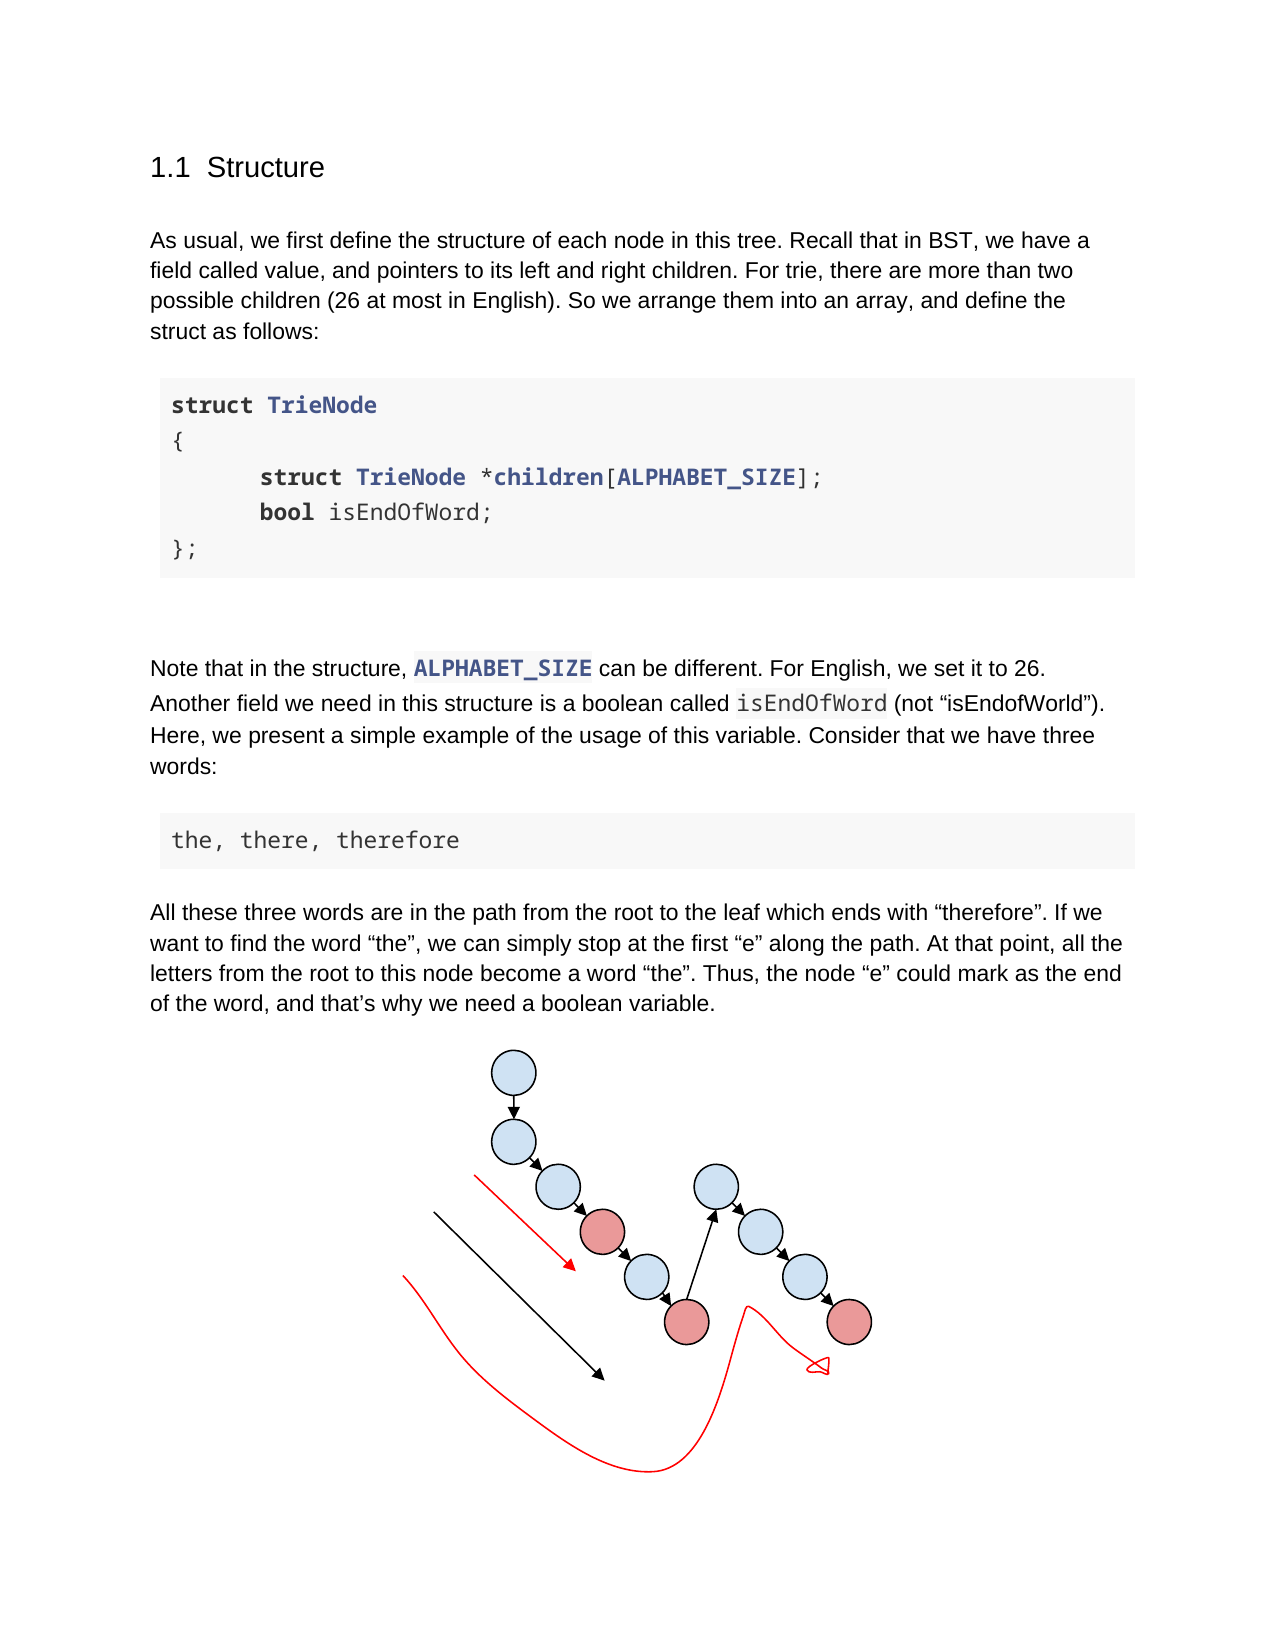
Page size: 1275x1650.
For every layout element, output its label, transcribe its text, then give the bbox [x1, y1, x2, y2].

table_header the, there, therefore [160, 813, 1135, 869]
text As usual, we first define the structure of each node in this tree. Recall that in BST, we have a field called value, and pointers to its left and right children. For trie, there are more than two possible children (26 at most in English). So we arrange them into an array, and define the struct as follows: [150, 227, 1125, 344]
table_header struct TrieNode { struct TrieNode *children[ALPHABET_SIZE]; bool isEndOfWord; }; [160, 378, 1135, 578]
text Note that in the structure, ALPHABET_SIZE can be different. For English, we set it to 26. Another field we need in this structure is a boolean called isEndOfWord (not “isEndofWorld”). Here, we present a simple example of the usage of this variable. Consider that we have three words: [150, 651, 1125, 779]
subtitle 1.1 Structure [150, 150, 1125, 183]
text All these three words are in the path from the root to the leaf which ends with “therefore”. If we want to find the word “the”, we can simply stop at the first “e” along the path. At that point, all the letters from the root to this node become a word “the”. Thus, the node “e” could mark as the end of the word, and that’s why we need a boolean variable. [150, 899, 1125, 1016]
